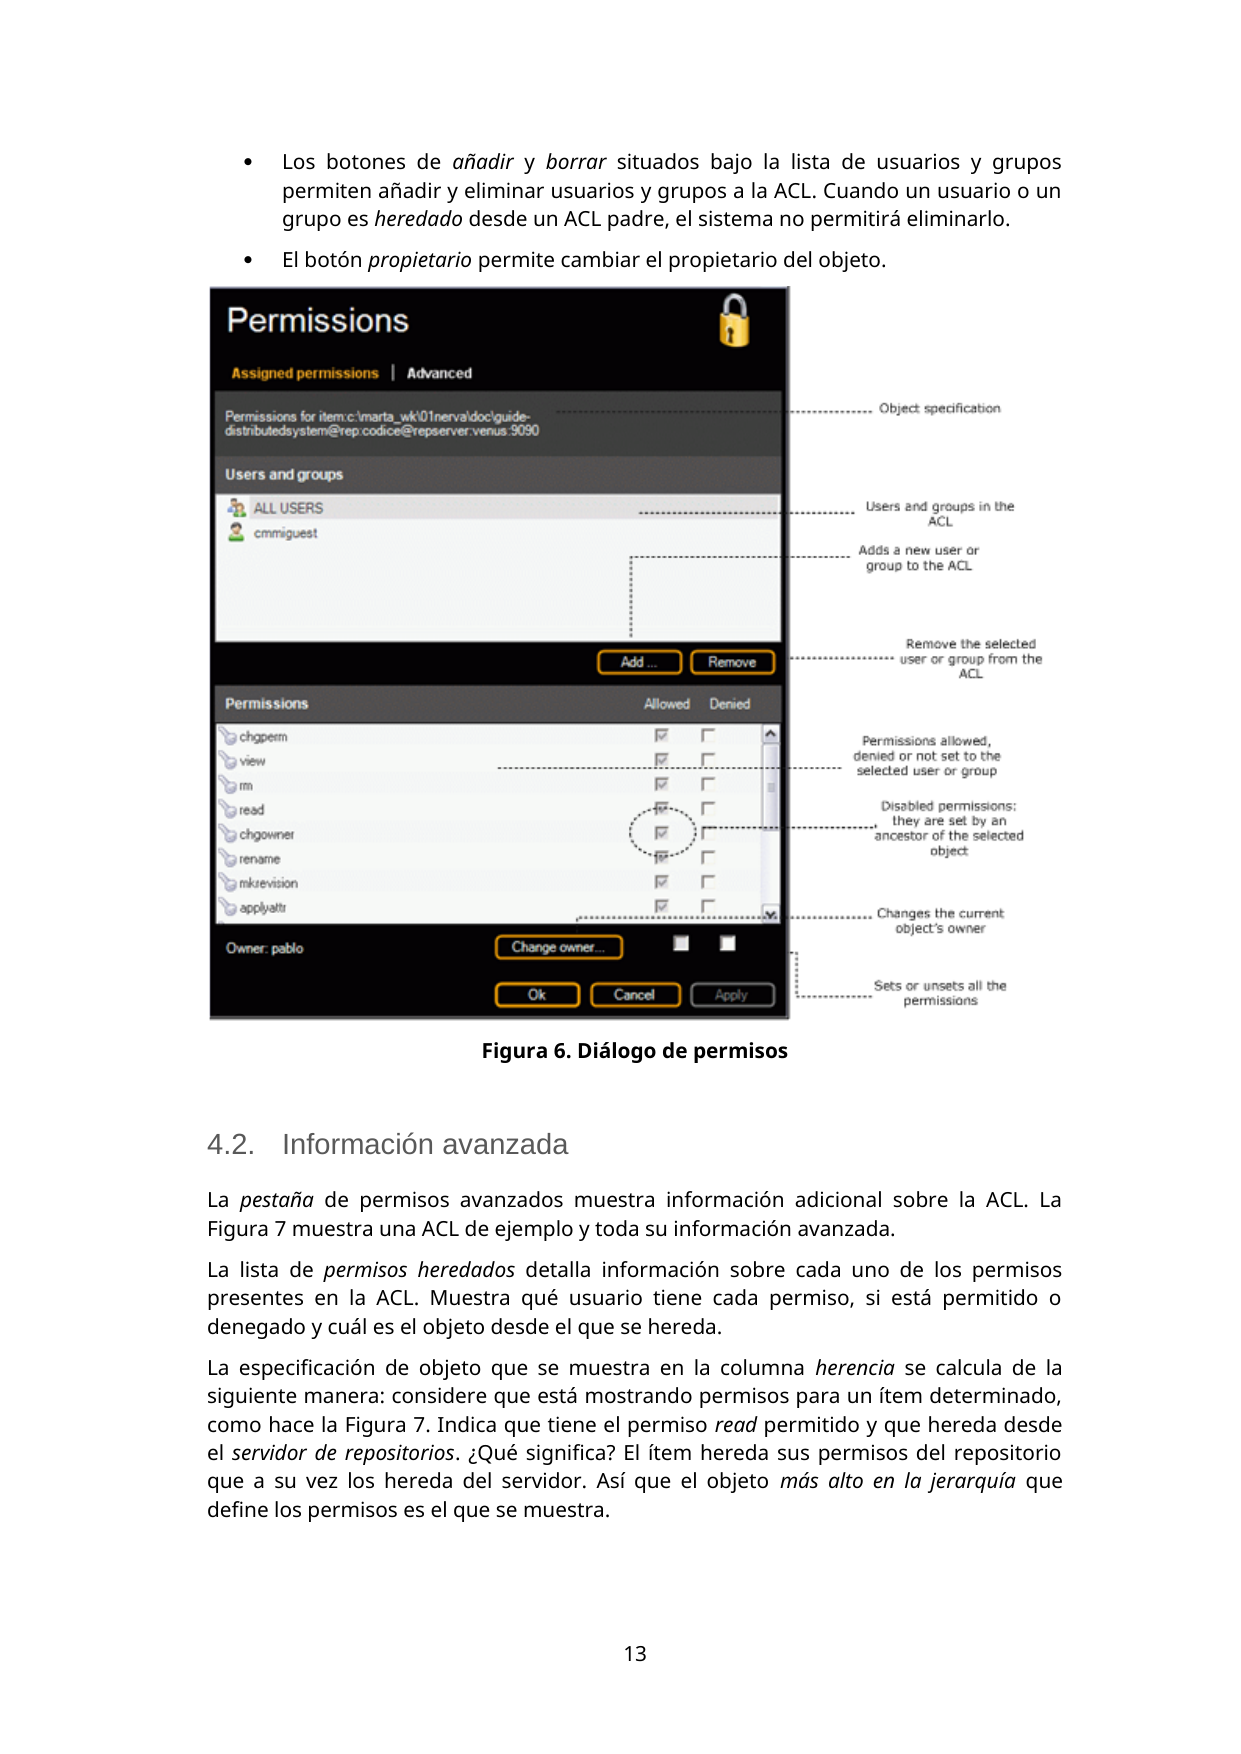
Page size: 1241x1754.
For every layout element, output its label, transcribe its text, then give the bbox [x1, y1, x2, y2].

list Los botones de añadir y borrar situados bajo la lista de usuarios y grupos permiten añadir y eliminar usuarios y grupos a un usuario o un grupo es heredado desde un ACL padre, el sistema no permitirá eliminarlo. [244, 147, 1063, 233]
subtitle Información avanzada [207, 1127, 1063, 1161]
text La pestaña de permisos avanzados muestra información adicional sobre Figura 8 muestra una ACL de ejemplo y toda su información avanzada. [207, 1186, 1063, 1242]
picture [209, 286, 1061, 1024]
list El botón propietario permite cambiar el propietario del objeto. [244, 245, 1063, 274]
text La lista de permisos heredados detalla información sobre cada uno de los permisos presentes en qué usuario tiene cada permiso, si está permitido o denegado y cuál es el objeto desde el que se hereda. [207, 1255, 1063, 1340]
